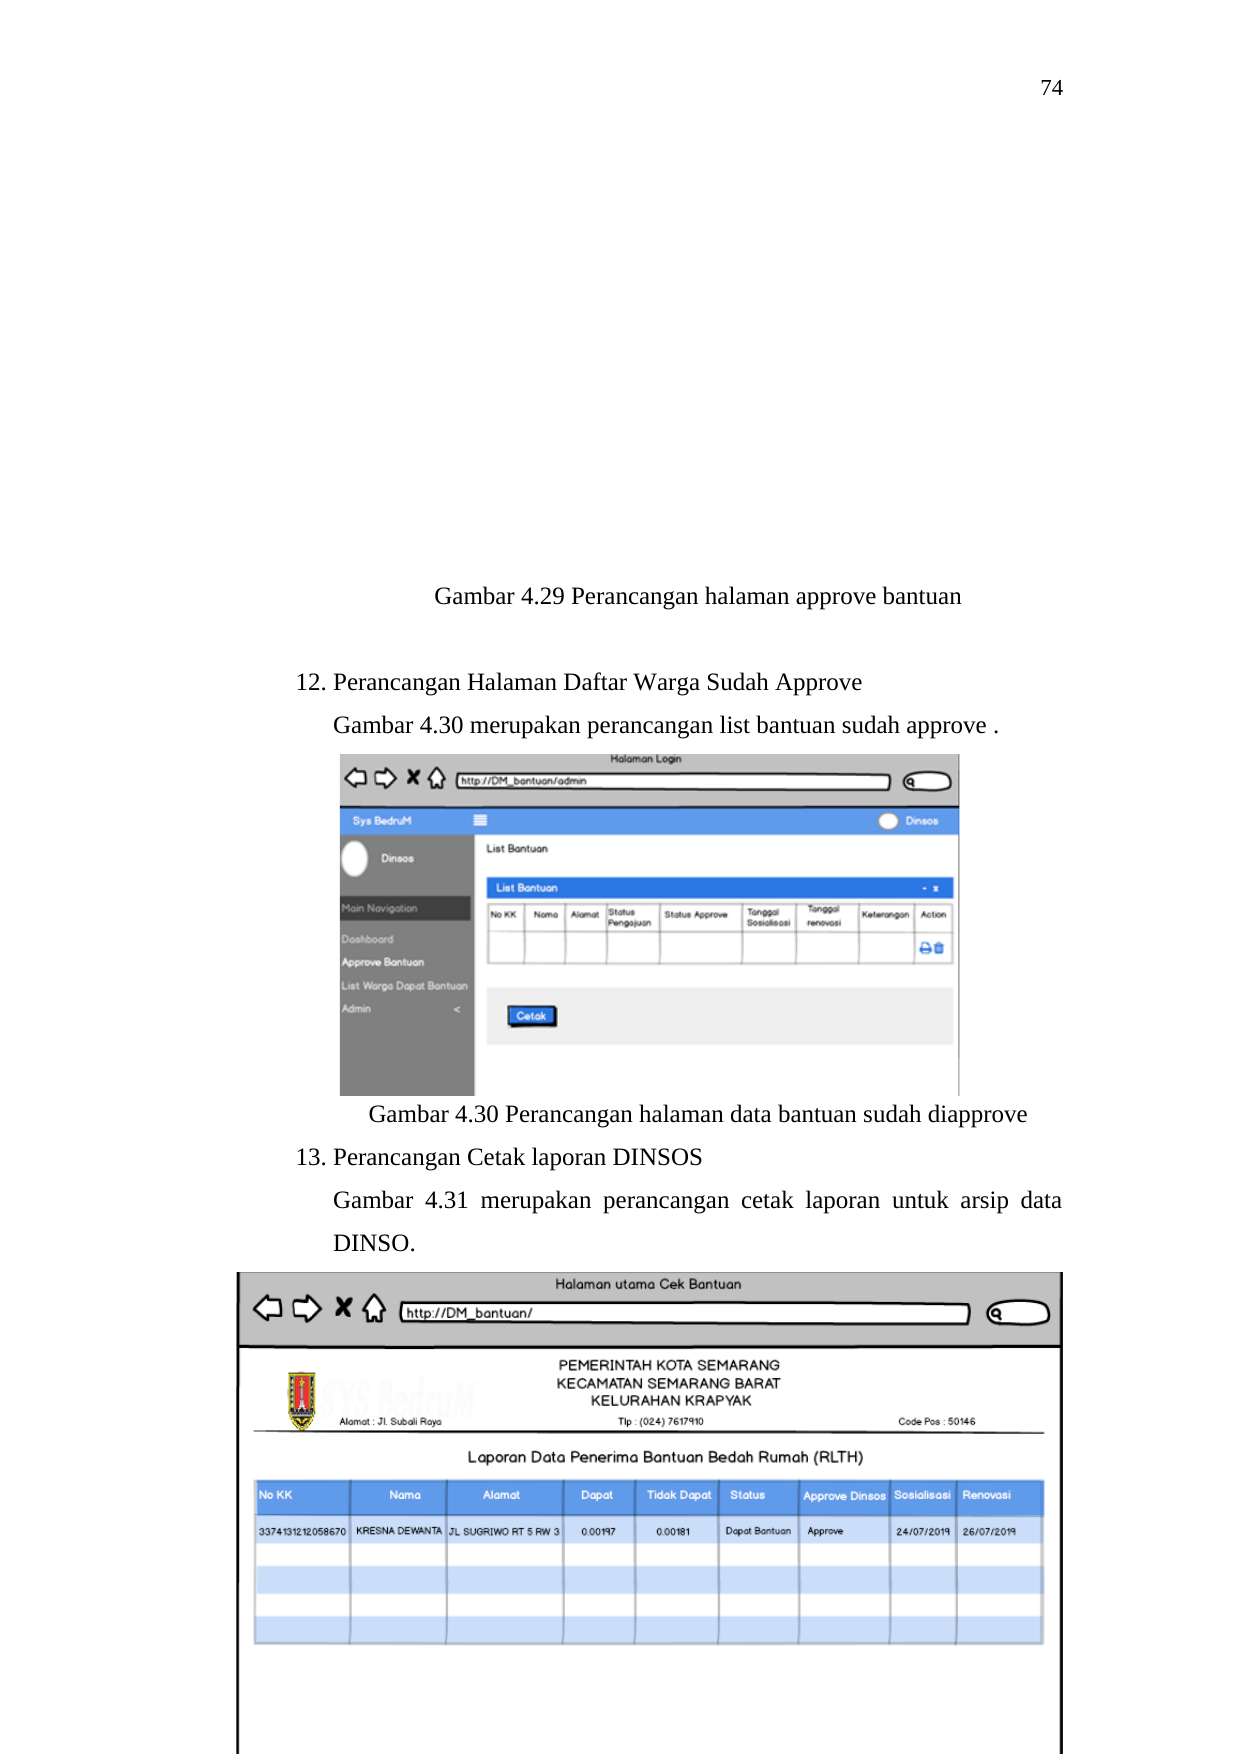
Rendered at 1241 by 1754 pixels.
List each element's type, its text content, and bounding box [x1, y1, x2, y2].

picture [236, 1272, 1063, 1754]
list Perancangan Cetak laporan DINSOS [295, 1142, 1063, 1171]
list Gambar 4.31 merupakan perancangan cetak laporan untuk arsip data DINSO. [333, 1185, 1063, 1257]
list Perancangan Halaman Daftar Warga Sudah Approve [295, 667, 1063, 696]
list Gambar 4.30 Perancangan halaman data bantuan sudah diapprove [333, 1099, 1063, 1127]
picture [339, 754, 960, 1096]
list Gambar 4.29 Perancangan halaman approve bantuan [333, 581, 1063, 610]
list Gambar 4.30 merupakan perancangan list bantuan sudah approve . [333, 711, 1063, 739]
